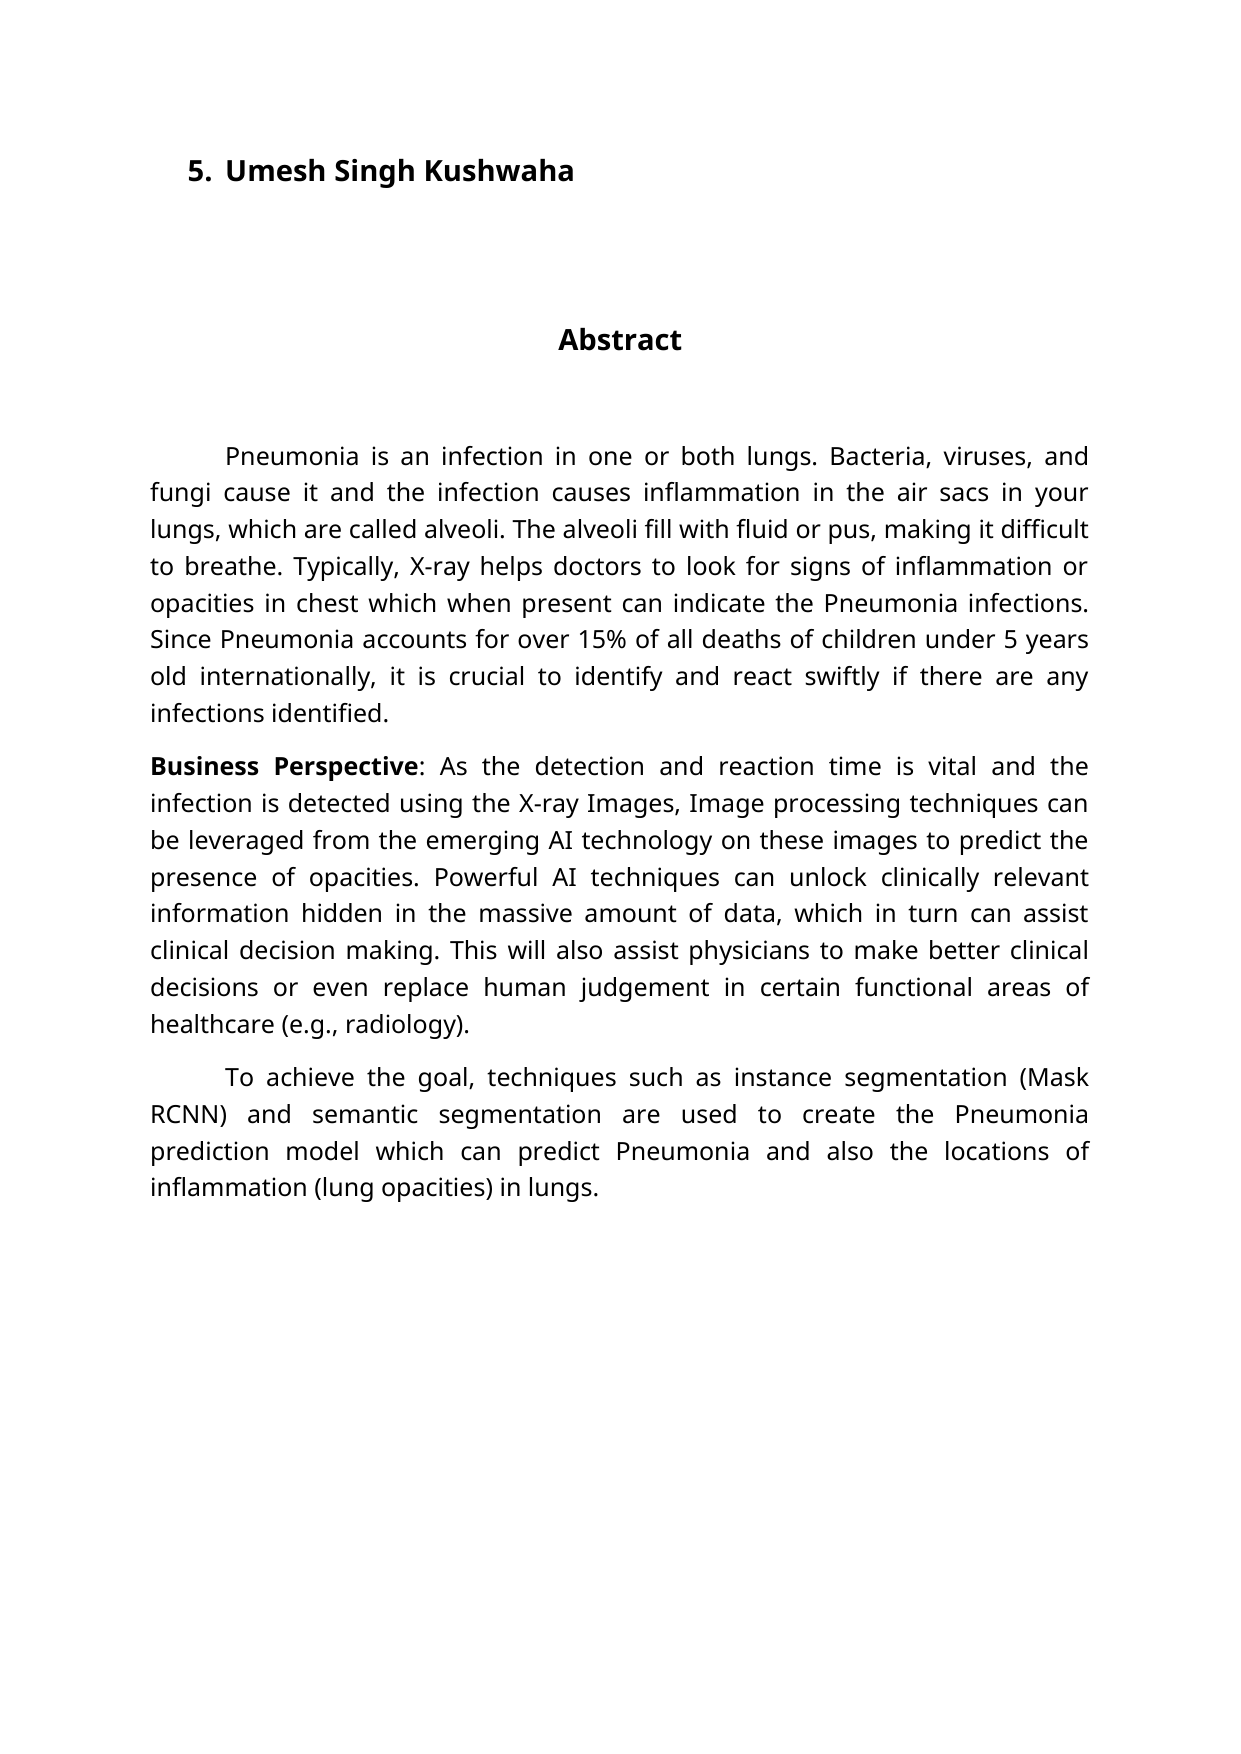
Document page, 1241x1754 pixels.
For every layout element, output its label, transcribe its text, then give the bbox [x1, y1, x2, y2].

text To achieve the goal, techniques such as instance segmentation (Mask RCNN) and semantic segmentation are used to create the Pneumonia prediction model which can predict Pneumonia and also the locations of inflammation (lung opacities) in lungs. [150, 1060, 1090, 1204]
text Abstract [150, 319, 1090, 359]
text Pneumonia is an infection in one or both lungs. Bacteria, viruses, and fungi cause it and the infection causes inflammation in the air sacs in your lungs, which are called alveoli. The alveoli fill with fluid or pus, making it difficult to breathe. Typically, X-ray helps doctors to look for signs of inflammation or opacities in chest which when present can indicate the Pneumonia infections. Since Pneumonia accounts for over 15% of all deaths of children under 5 years old internationally, it is crucial to identify and react swiftly if there are any infections identified. [150, 438, 1090, 729]
list Umesh Singh Kushwaha [187, 150, 583, 190]
text Business Perspective: As the detection and reaction time is vital and the infection is detected using the X-ray Images, Image processing techniques can be leveraged from the emerging AI technology on these images to predict the presence of opacities. Powerful AI techniques can unlock clinically relevant information hidden in the massive amount of data, which in turn can assist clinical decision making. This will also assist physicians to make better clinical decisions or even replace human judgement in certain functional areas of healthcare (e.g., radiology). [150, 749, 1090, 1040]
